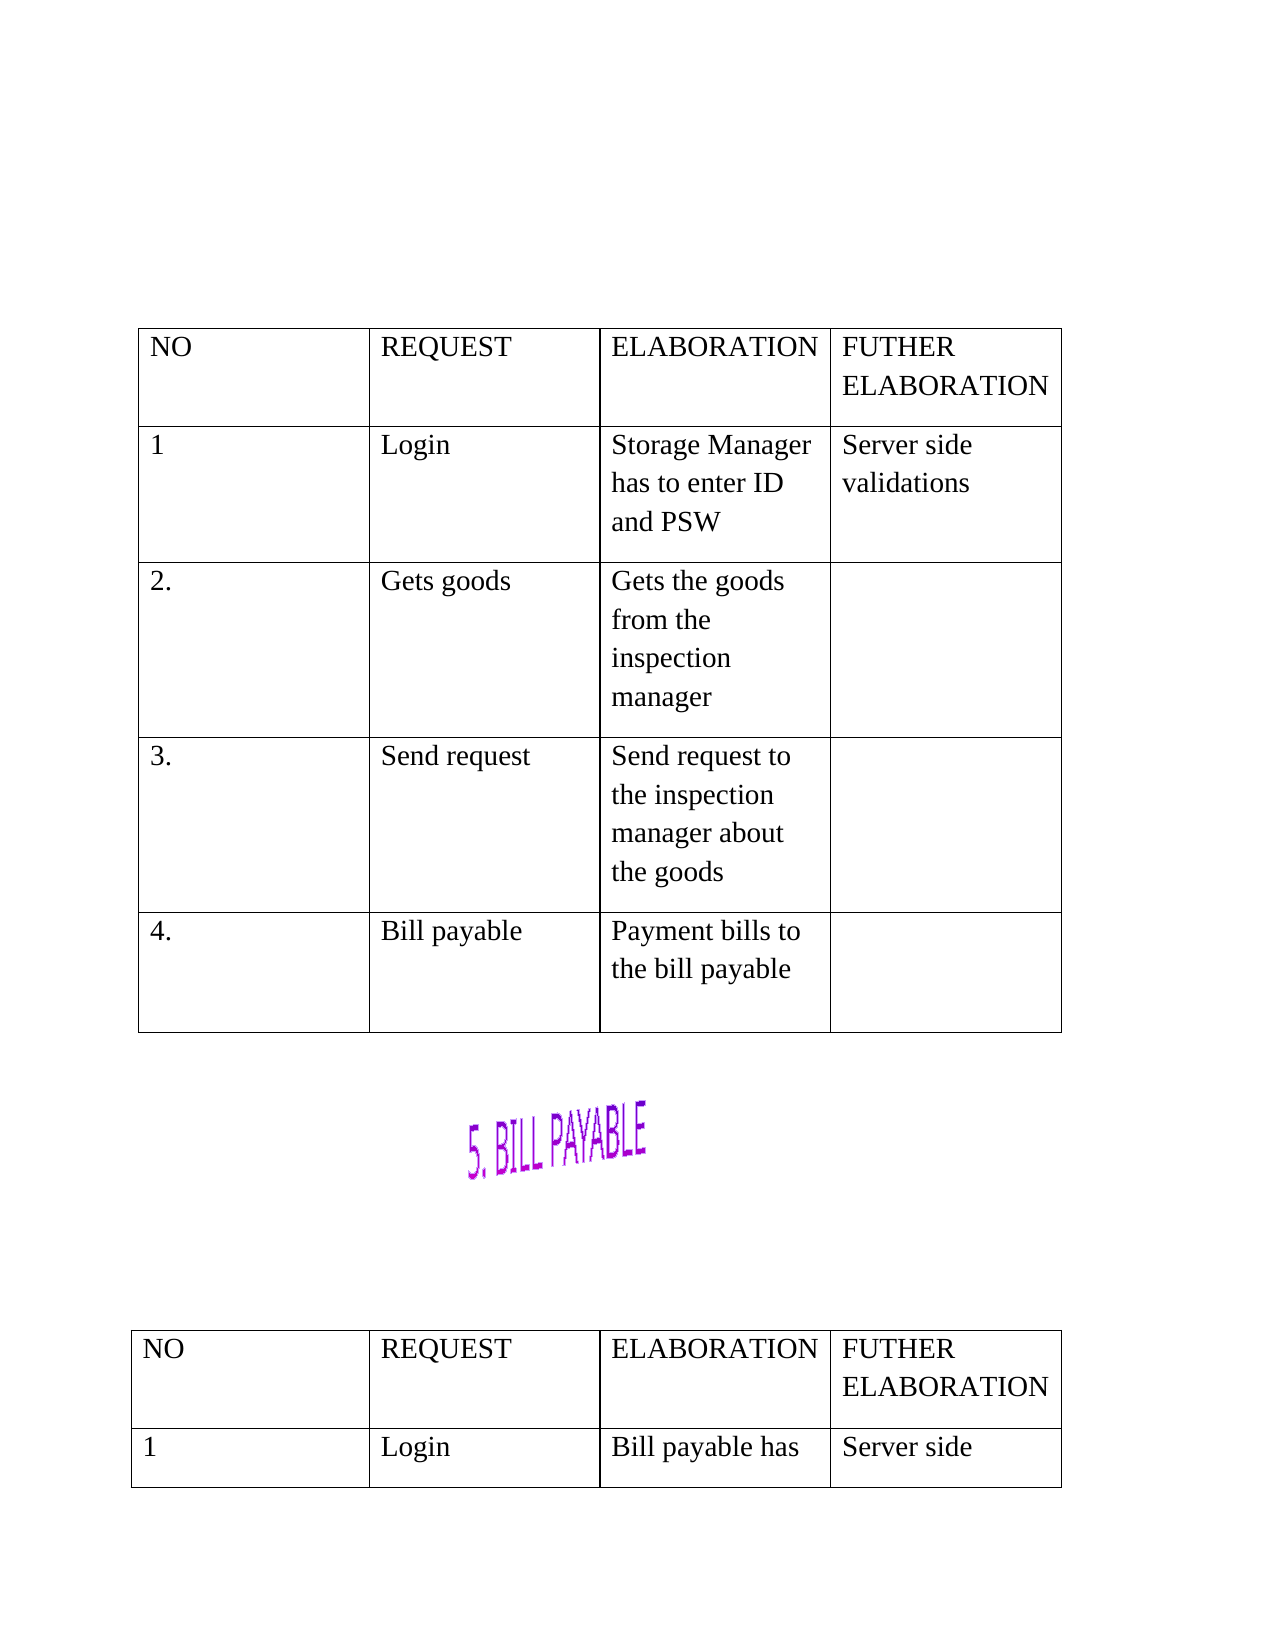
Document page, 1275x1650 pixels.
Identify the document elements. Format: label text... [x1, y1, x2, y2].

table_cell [831, 1429, 1061, 1487]
table_cell Bill payable [370, 913, 599, 1032]
table_cell 1 [132, 1429, 369, 1487]
table_cell [831, 563, 1061, 737]
table_header REQUEST [370, 329, 599, 426]
table_header NO [139, 329, 369, 426]
table_header FUTHER ELABORATION [831, 1331, 1061, 1428]
table_cell Gets goods [370, 563, 599, 737]
table_header REQUEST [370, 1331, 599, 1428]
table_header ELABORATION [601, 329, 830, 426]
table_header FUTHER ELABORATION [831, 329, 1061, 426]
table_cell [831, 913, 1061, 1032]
table_cell Login [370, 427, 599, 562]
table_cell [831, 738, 1061, 912]
table_header ELABORATION [601, 1331, 830, 1428]
table_cell 4. [139, 913, 369, 1032]
table_cell Storage Manager has to enter ID and PSW [601, 427, 830, 562]
table_cell Payment bills to the bill payable [601, 913, 830, 1032]
table_cell Login [370, 1429, 599, 1487]
table_cell Send request to the inspection manager about the goods [601, 738, 830, 912]
table_header NO [132, 1331, 369, 1428]
table_cell Server side validations [831, 427, 1061, 562]
table_cell 3. [139, 738, 369, 912]
table_cell 2. [139, 563, 369, 737]
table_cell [601, 1429, 830, 1487]
table_cell Send request [370, 738, 599, 912]
table_cell Gets the goods from the inspection manager [601, 563, 830, 737]
table_cell 1 [139, 427, 369, 562]
